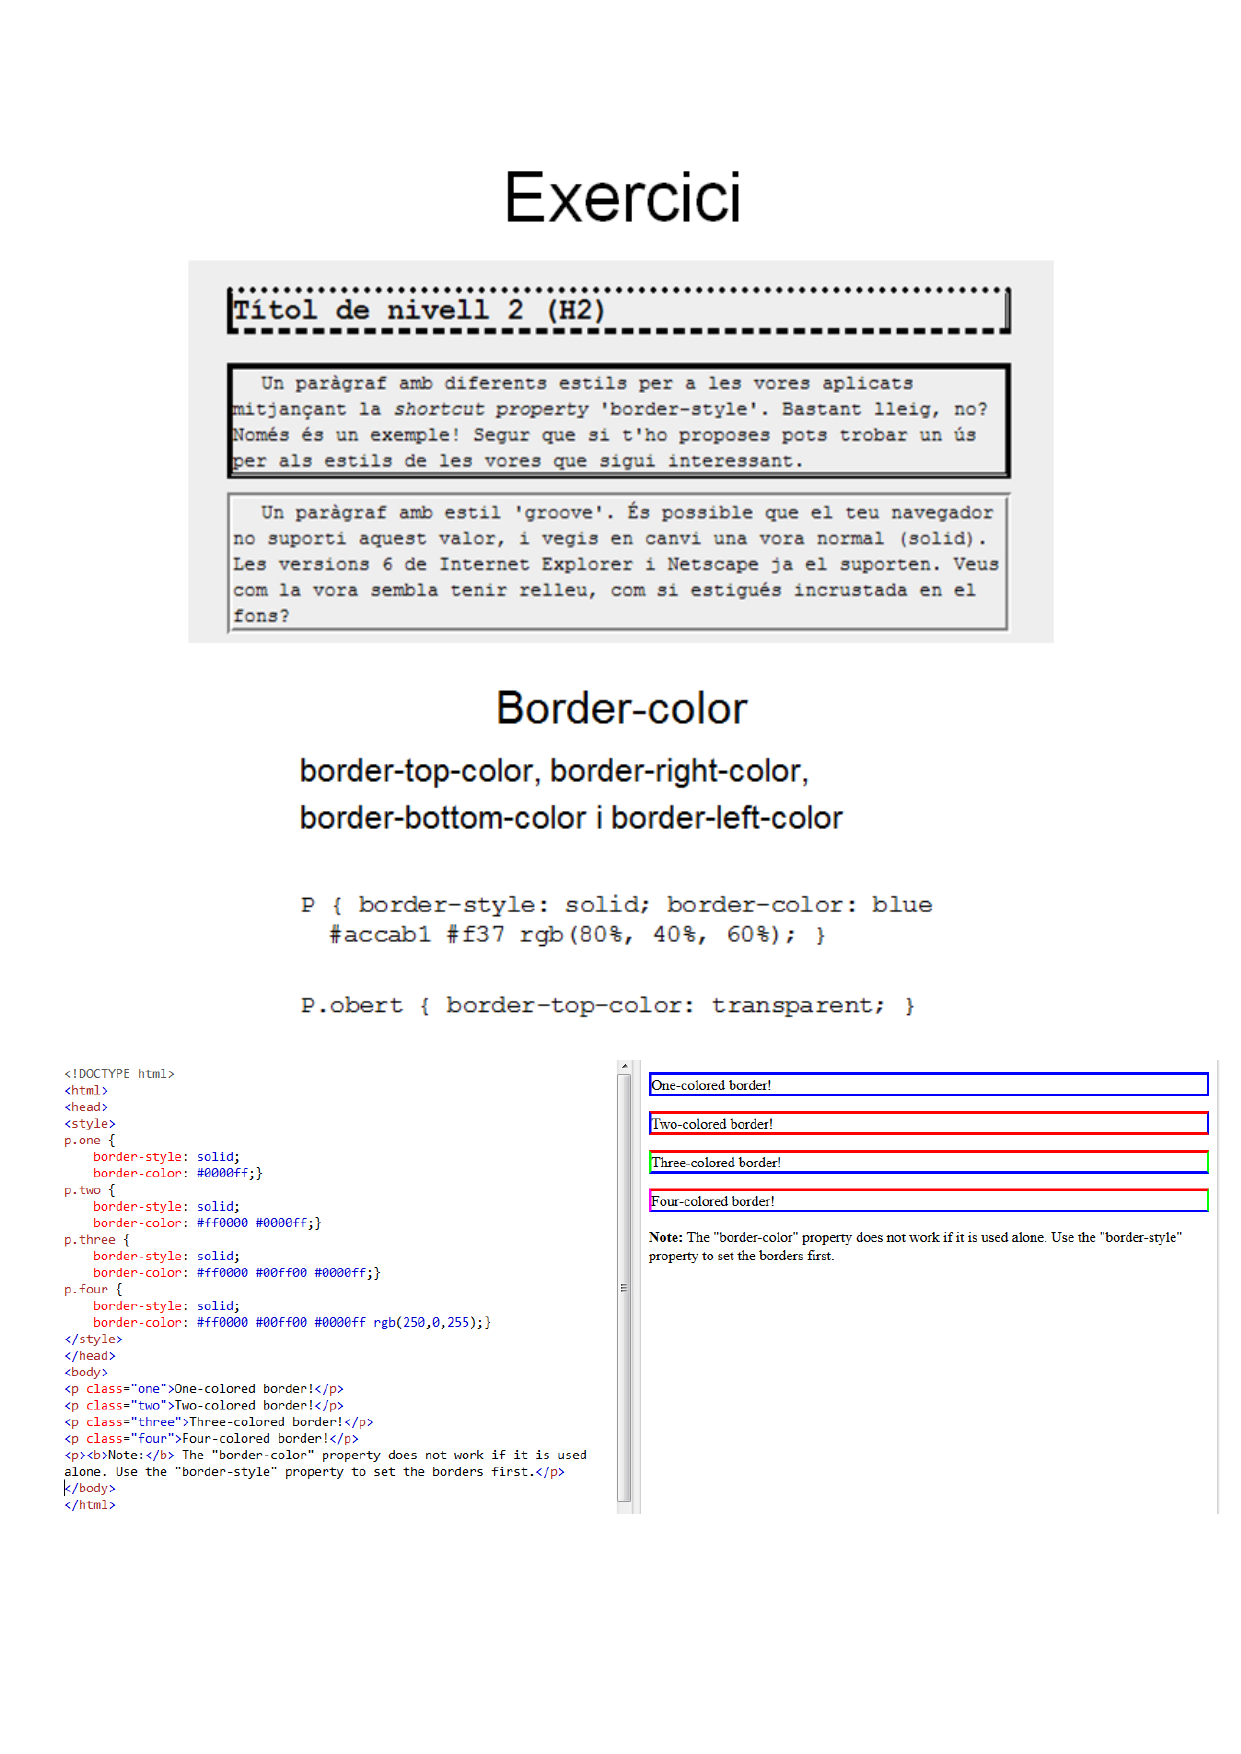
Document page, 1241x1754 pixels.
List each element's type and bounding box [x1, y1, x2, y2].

picture [177, 147, 1064, 659]
picture [289, 683, 951, 1036]
picture [59, 1060, 1220, 1514]
